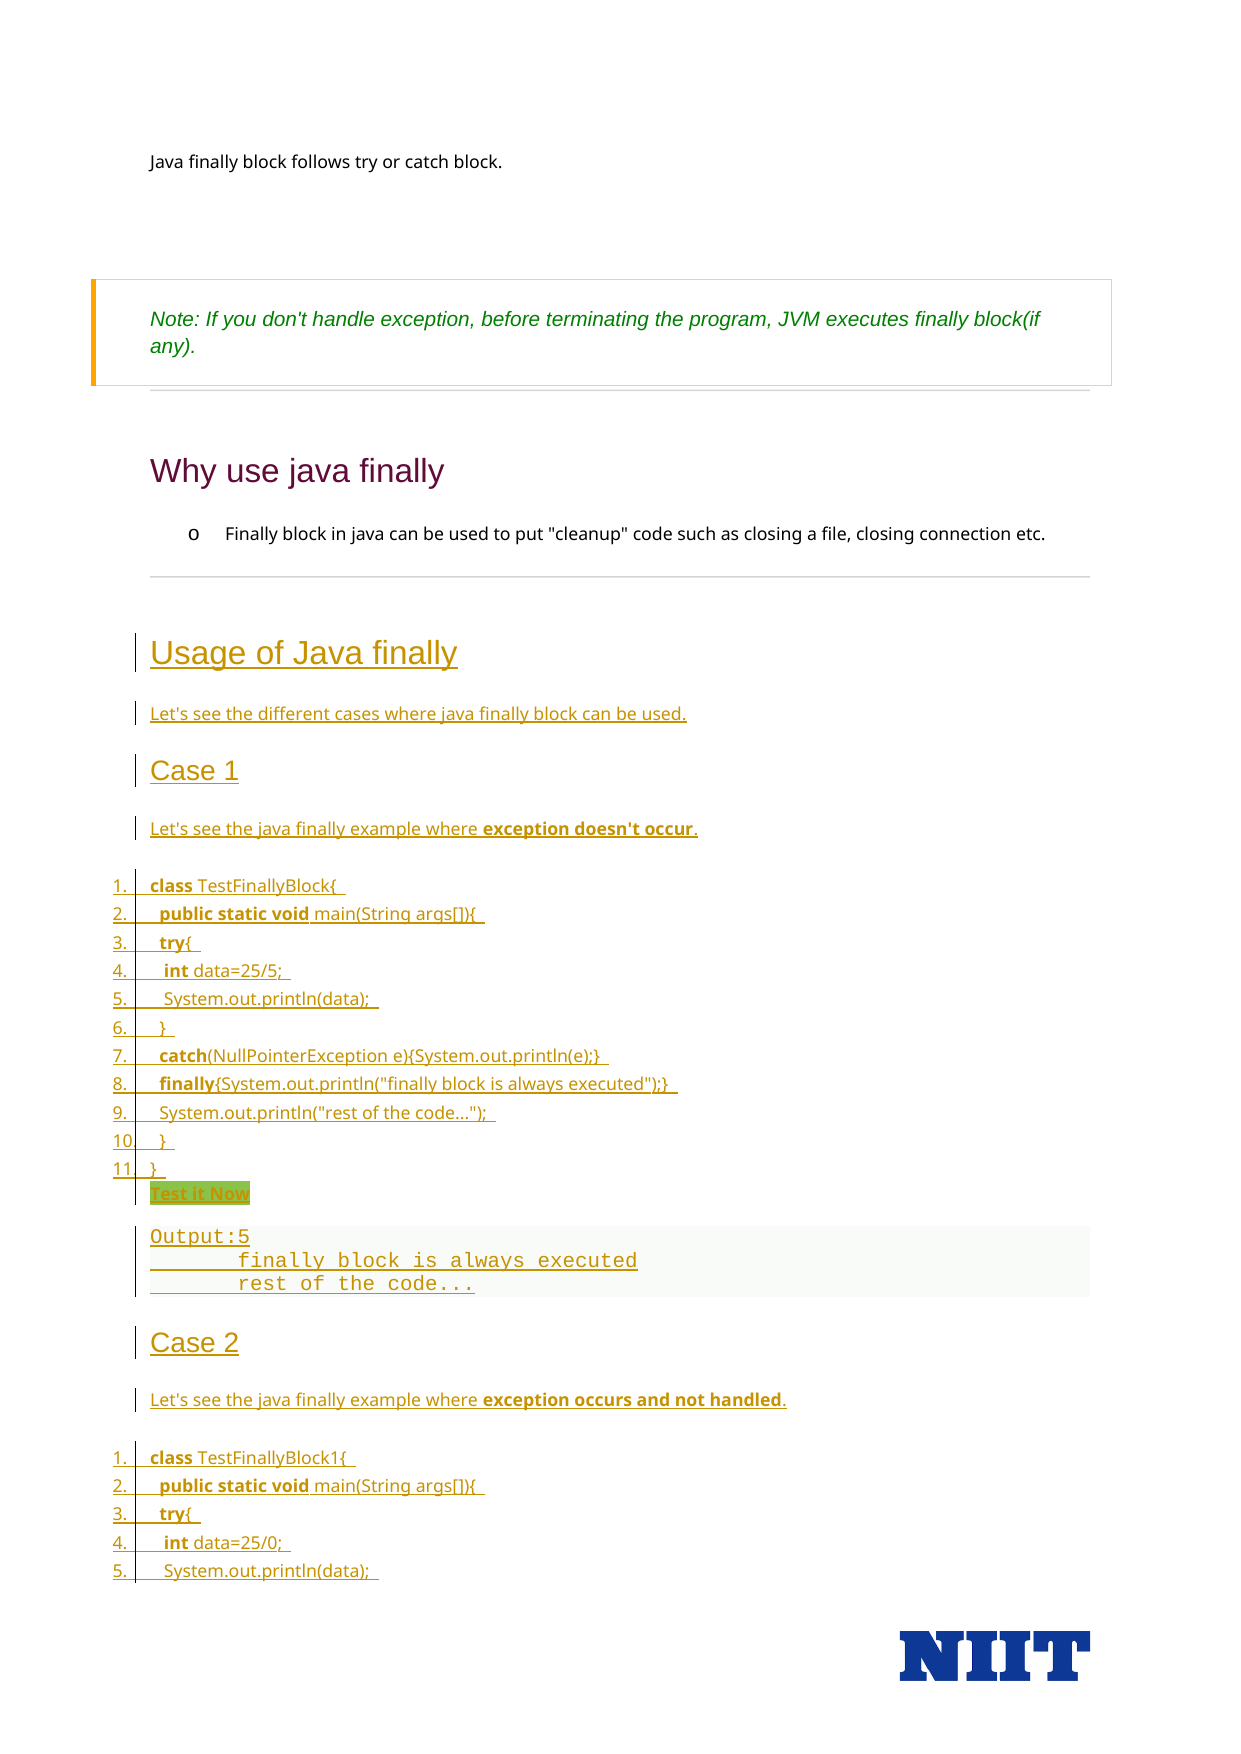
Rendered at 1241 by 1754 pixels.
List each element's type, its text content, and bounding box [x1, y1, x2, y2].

subtitle Note: If you don't handle exception, before terminating the program, JVM executes finally block(if any). [96, 280, 1111, 385]
picture [899, 1631, 1091, 1681]
list Finally block in java can be used to put "cleanup" code such as closing a file, closing connection etc. [187, 519, 1090, 547]
subtitle Why use java finally [150, 451, 1090, 489]
text Java finally block follows try or catch block. [150, 150, 1090, 174]
